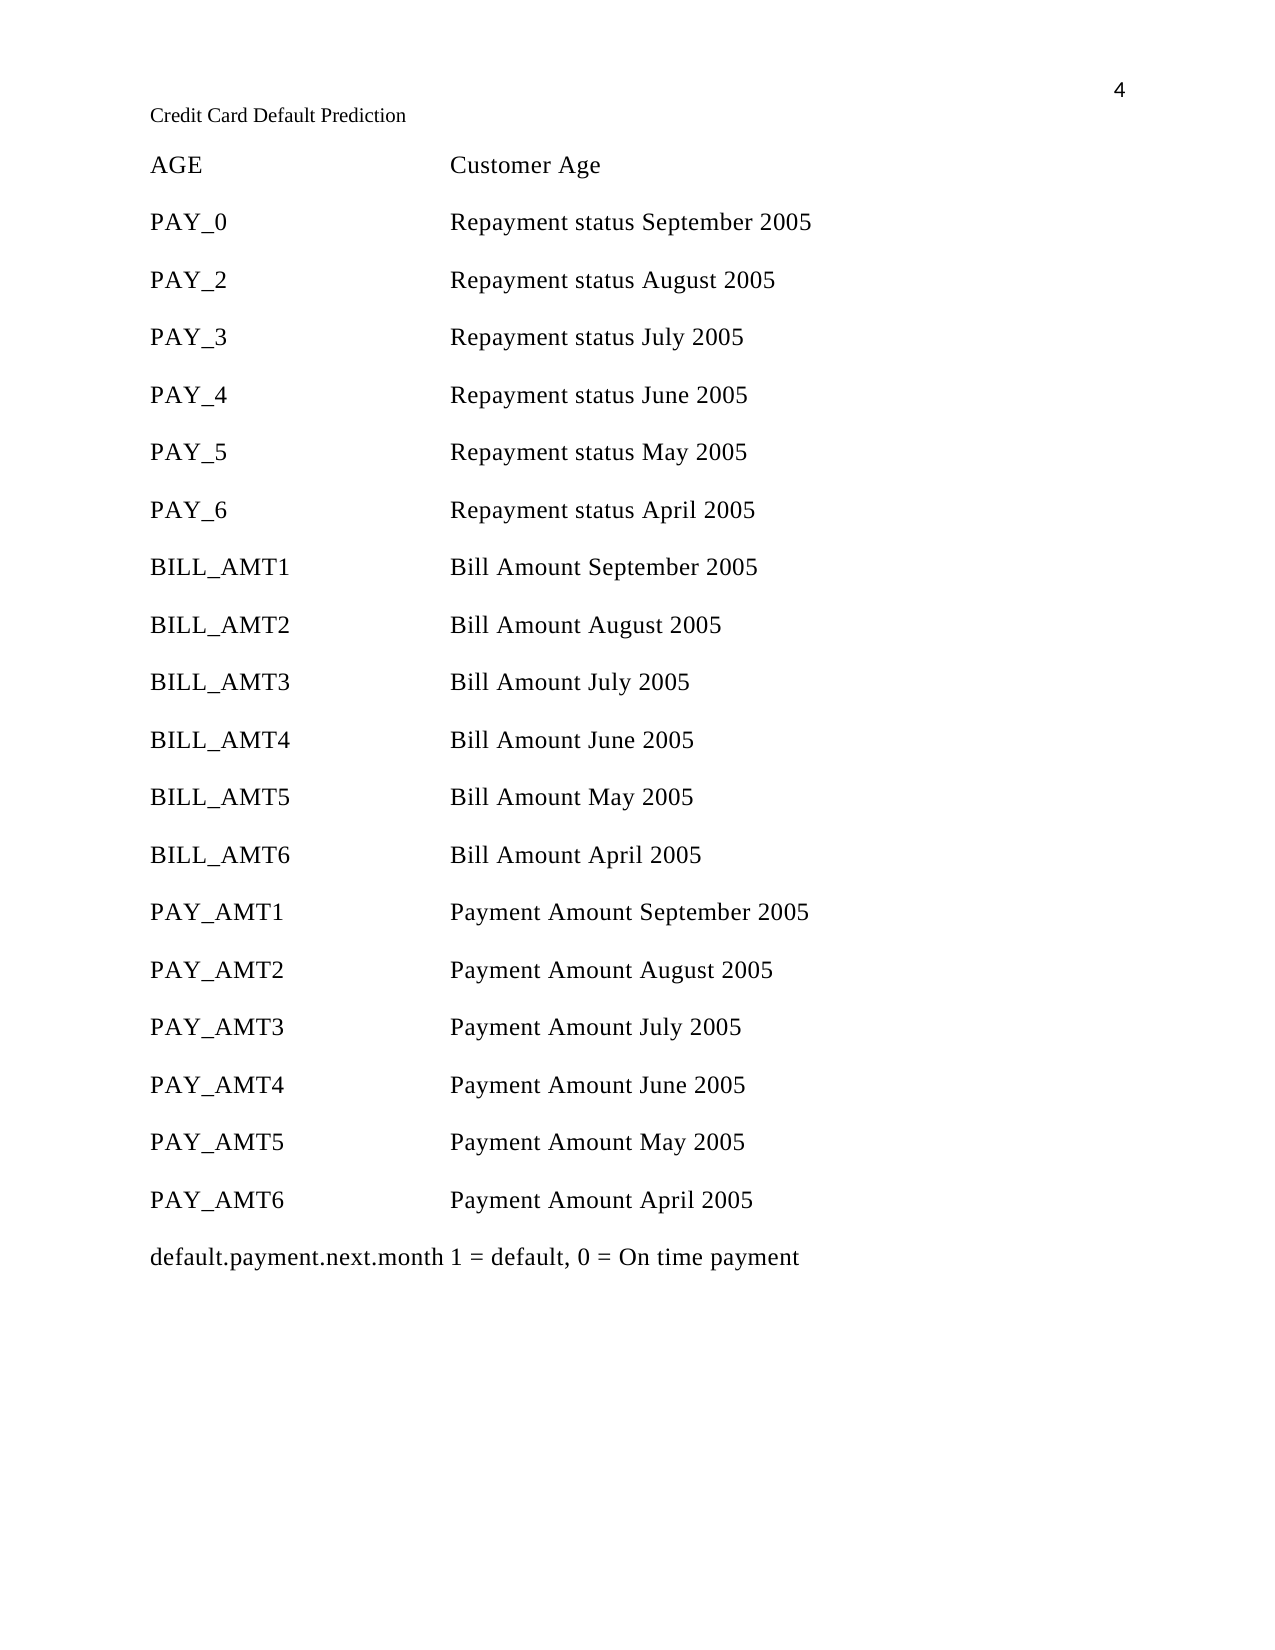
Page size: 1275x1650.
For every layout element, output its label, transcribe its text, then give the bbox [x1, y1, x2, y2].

text PAY_AMT6 Payment Amount April 2005 [150, 1185, 1125, 1214]
text PAY_AMT2 Payment Amount August 2005 [150, 955, 1125, 984]
text BILL_AMT4 Bill Amount June 2005 [150, 725, 1125, 754]
text BILL_AMT3 Bill Amount July 2005 [150, 667, 1125, 696]
text PAY_AMT3 Payment Amount July 2005 [150, 1012, 1125, 1041]
text PAY_4 Repayment status June 2005 [150, 380, 1125, 409]
text PAY_AMT4 Payment Amount June 2005 [150, 1070, 1125, 1099]
text PAY_AMT5 Payment Amount May 2005 [150, 1127, 1125, 1156]
text PAY_5 Repayment status May 2005 [150, 437, 1125, 466]
text PAY_3 Repayment status July 2005 [150, 322, 1125, 351]
text PAY_6 Repayment status April 2005 [150, 495, 1125, 524]
text BILL_AMT1 Bill Amount September 2005 [150, 552, 1125, 581]
text BILL_AMT6 Bill Amount April 2005 [150, 840, 1125, 869]
text PAY_2 Repayment status August 2005 [150, 265, 1125, 294]
text PAY_AMT1 Payment Amount September 2005 [150, 897, 1125, 926]
text BILL_AMT5 Bill Amount May 2005 [150, 782, 1125, 811]
text BILL_AMT2 Bill Amount August 2005 [150, 610, 1125, 639]
text AGE Customer Age [150, 150, 1125, 179]
text default.payment.next.month 1 = default, 0 = On time payment [150, 1242, 1125, 1271]
text PAY_0 Repayment status September 2005 [150, 207, 1125, 236]
